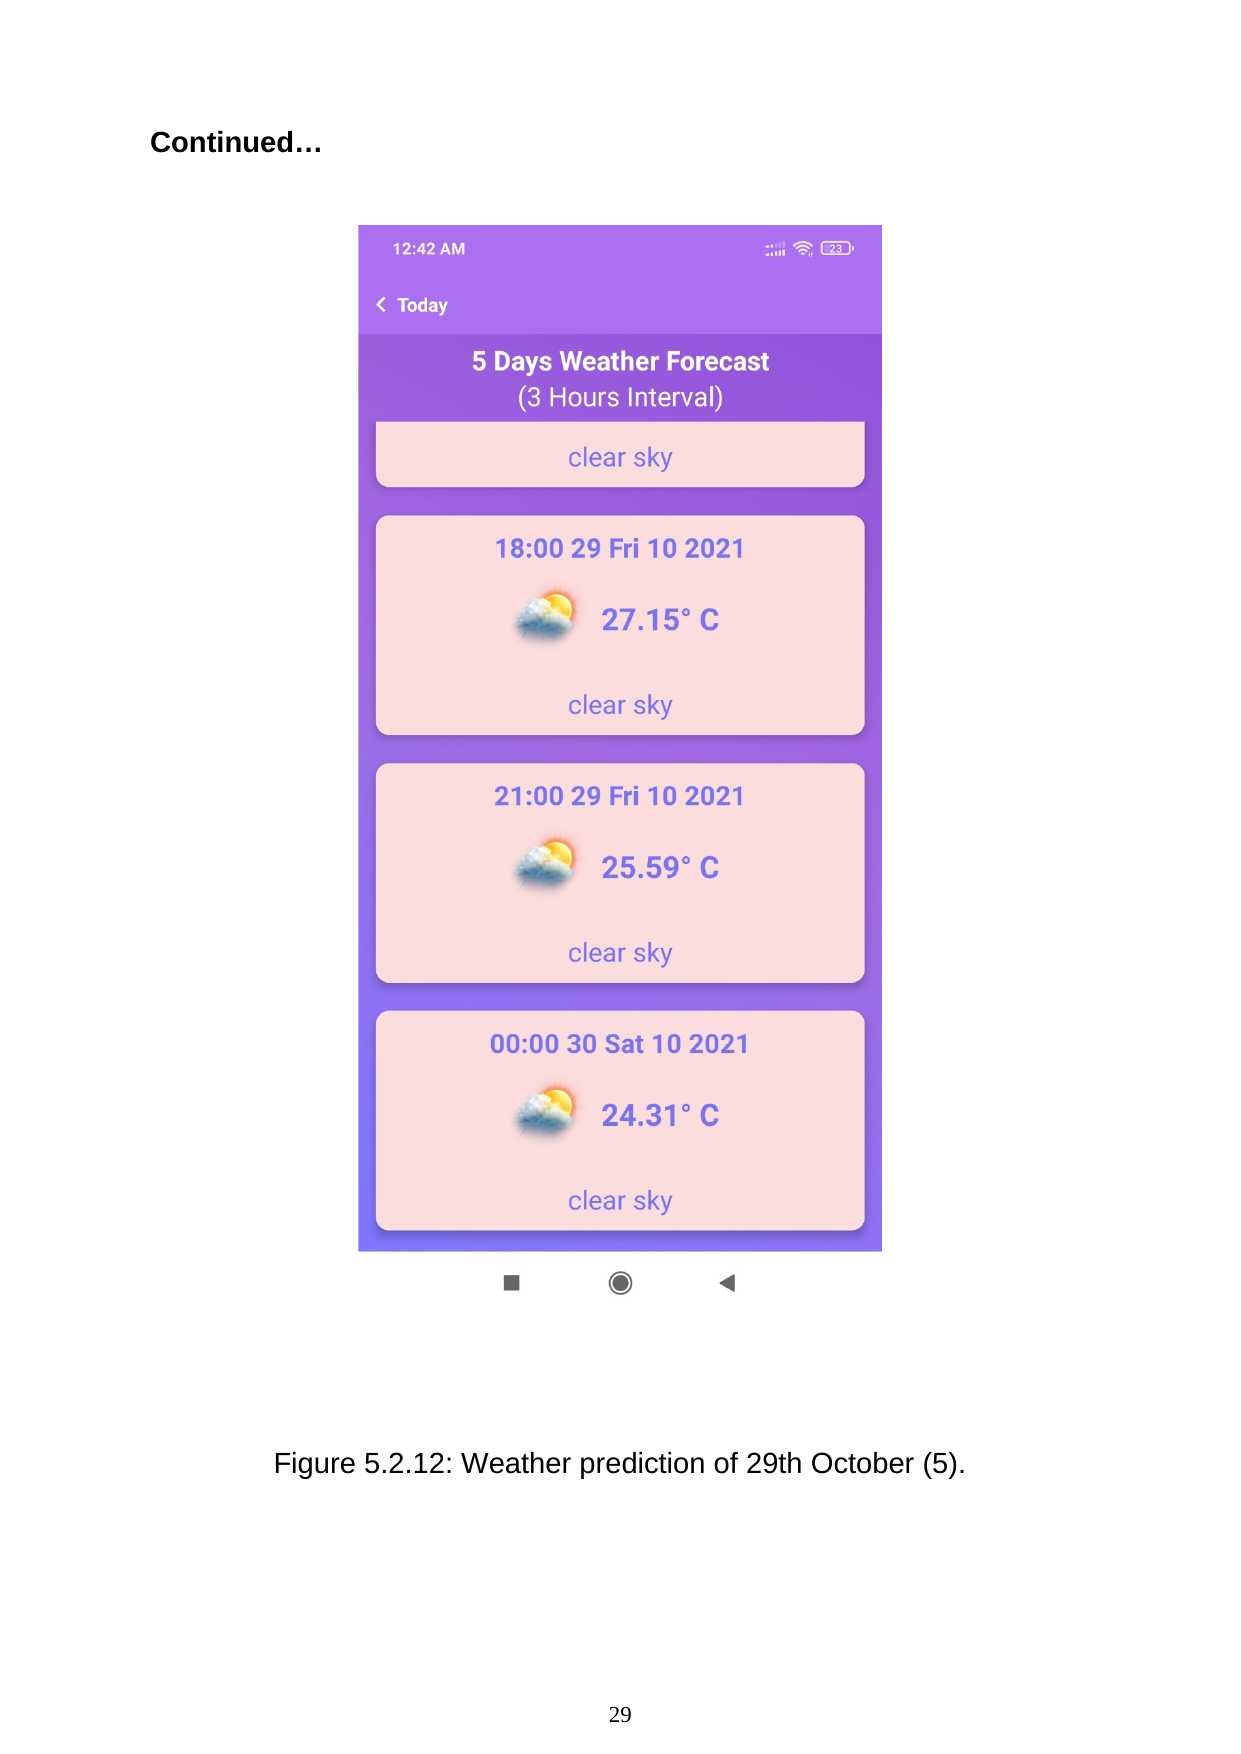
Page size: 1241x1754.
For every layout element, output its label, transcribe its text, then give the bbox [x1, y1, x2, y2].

text Figure 5.2.12: Weather prediction of 29th October (5). [150, 1447, 1090, 1480]
picture [358, 225, 882, 1314]
text Continued… [150, 125, 1090, 158]
